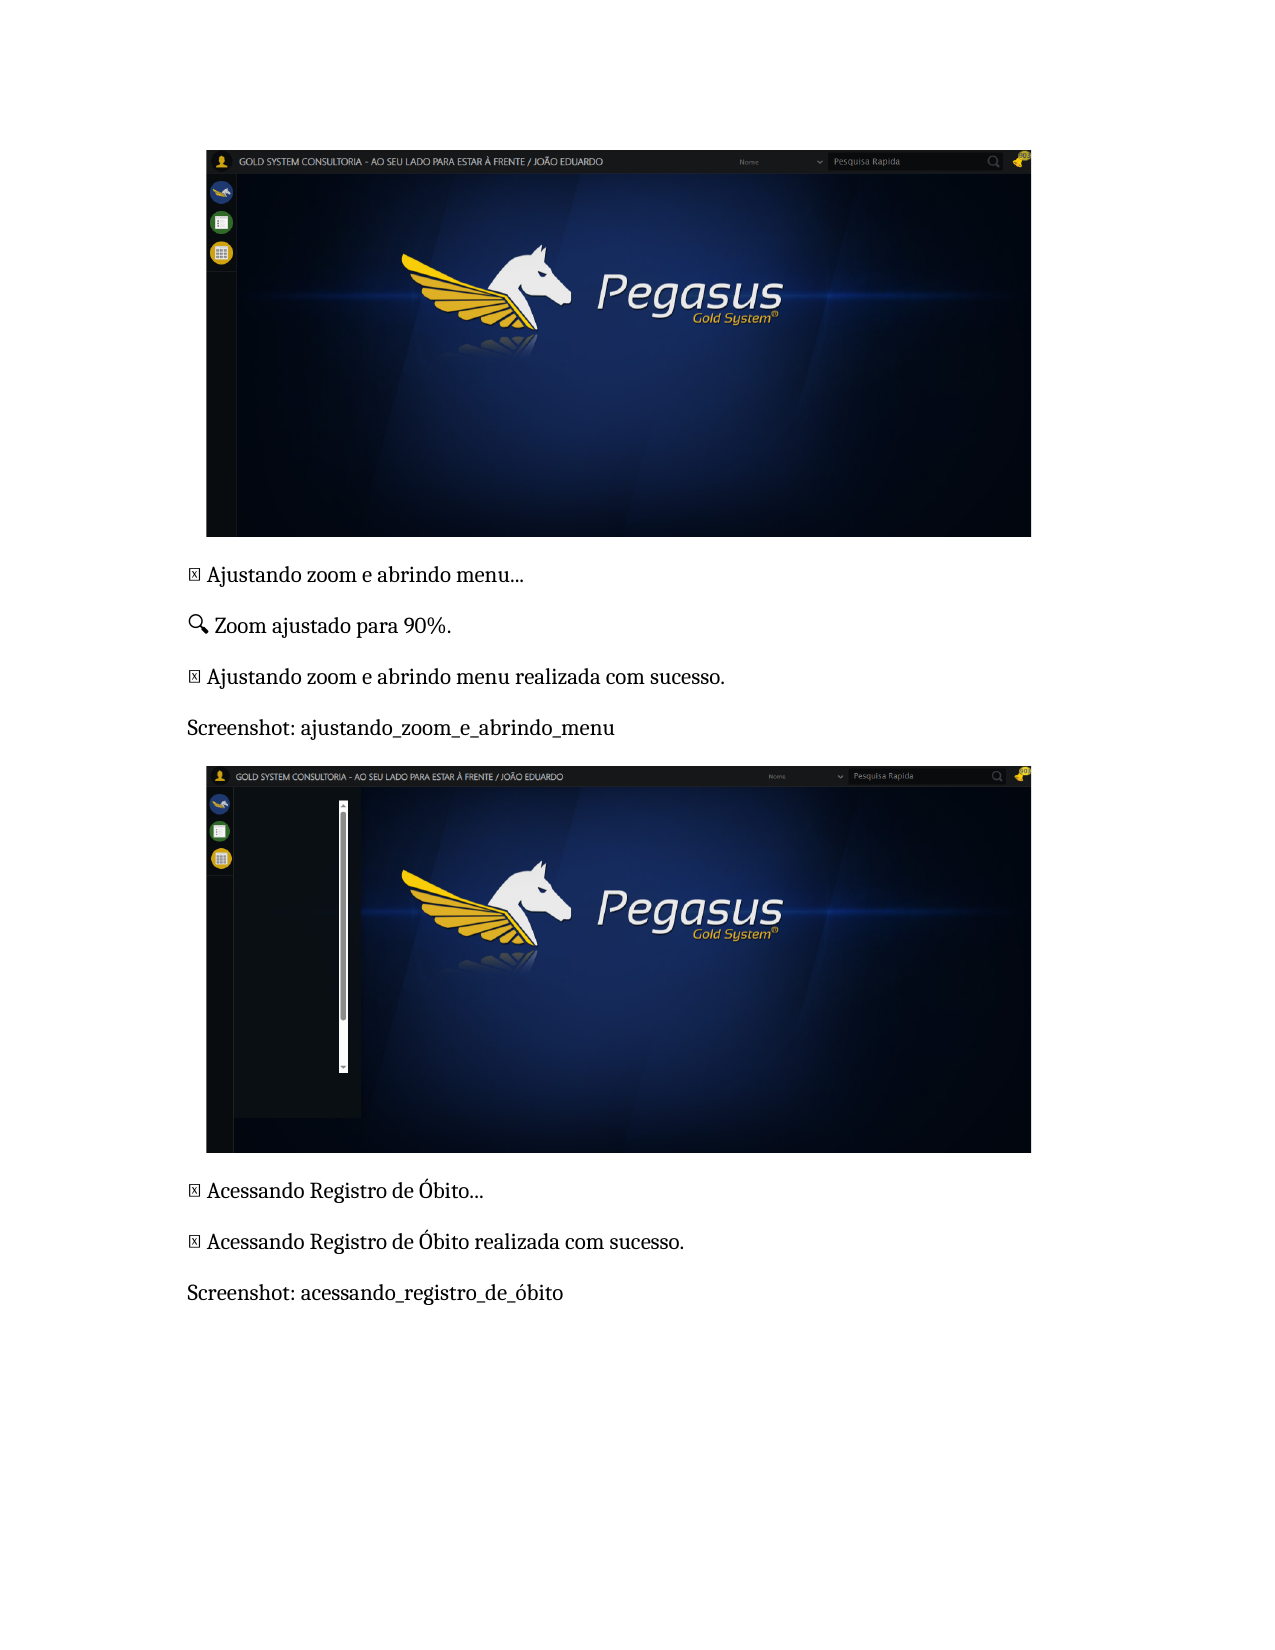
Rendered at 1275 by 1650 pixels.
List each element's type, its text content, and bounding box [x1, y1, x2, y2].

picture [206, 766, 1032, 1153]
text Screenshot: acessando_registro_de_óbito [187, 1280, 1087, 1306]
picture [206, 150, 1032, 537]
text 🔄 Acessando Registro de Óbito... [187, 1178, 1087, 1204]
text ✅ Ajustando zoom e abrindo menu realizada com sucesso. [187, 664, 1087, 690]
text Screenshot: ajustando_zoom_e_abrindo_menu [187, 715, 1087, 741]
text ✅ Acessando Registro de Óbito realizada com sucesso. [187, 1229, 1087, 1255]
text 🔍 Zoom ajustado para 90%. [187, 613, 1087, 639]
text 🔄 Ajustando zoom e abrindo menu... [187, 562, 1087, 588]
